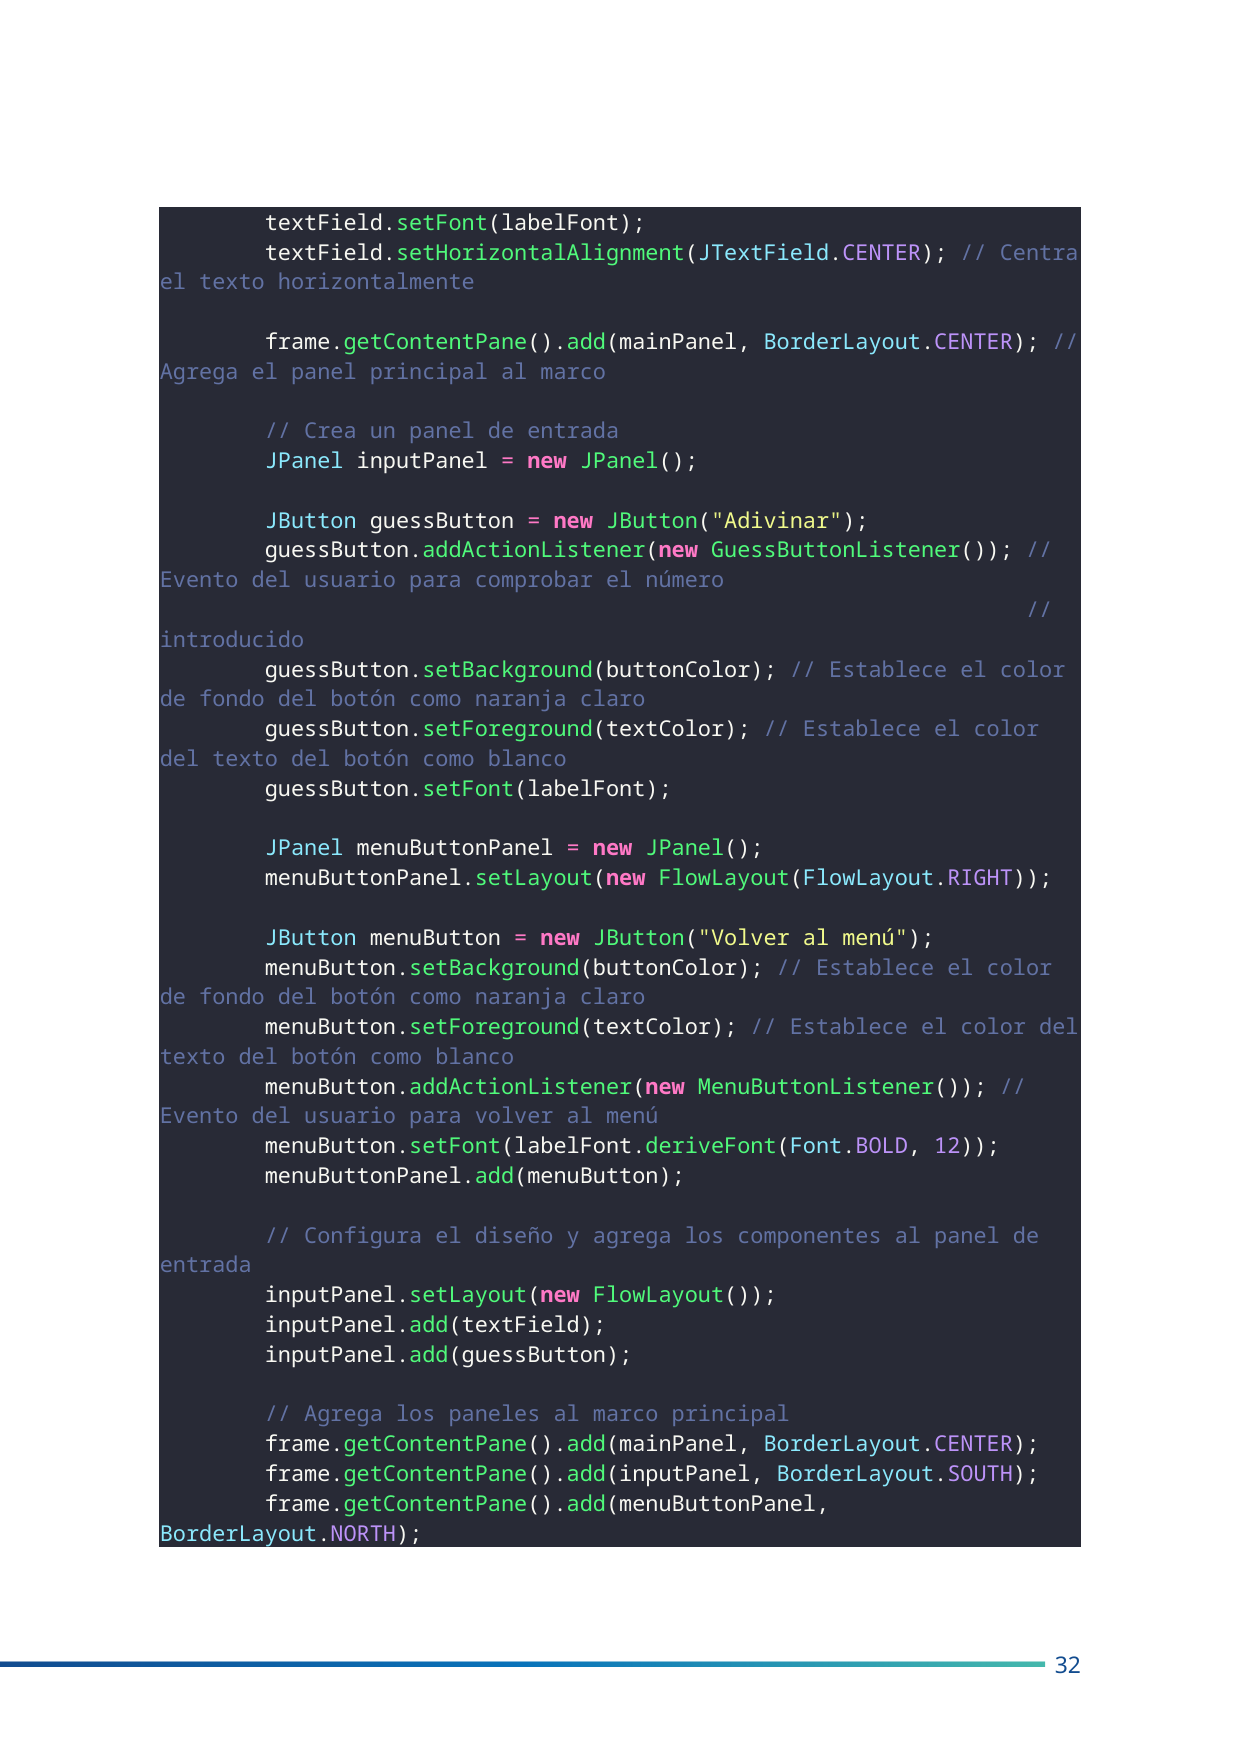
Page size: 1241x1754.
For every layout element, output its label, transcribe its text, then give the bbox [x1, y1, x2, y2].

text JButton guessButton = new JButton("Adivinar"); [159, 505, 1081, 534]
picture [0, 1661, 1046, 1667]
text // Crea un panel de entrada [159, 415, 1081, 445]
text frame.getContentPane().add(mainPanel, BorderLayout.CENTER); [159, 1428, 1081, 1458]
text // Agrega los paneles al marco principal [159, 1398, 1081, 1428]
text menuButton.addActionListener(new MenuButtonListener()); // Evento del usuario para volver al menú [159, 1071, 1081, 1130]
text JButton menuButton = new JButton("Volver al menú"); [159, 922, 1081, 952]
text menuButton.setForeground(textColor); // Establece el color del texto del botón como blanco [159, 1011, 1081, 1071]
text menuButton.setFont(labelFont.deriveFont(Font.BOLD, 12)); [159, 1130, 1081, 1160]
text inputPanel.add(guessButton); [159, 1339, 1081, 1369]
text // Configura el diseño y agrega los componentes al panel de entrada [159, 1220, 1081, 1279]
text frame.getContentPane().add(menuButtonPanel, BorderLayout.NORTH); [159, 1488, 1081, 1547]
text frame.getContentPane().add(mainPanel, BorderLayout.CENTER); // Agrega el panel principal al marco [159, 326, 1081, 386]
text guessButton.setFont(labelFont); [159, 773, 1081, 803]
text guessButton.setBackground(buttonColor); // Establece el color de fondo del botón como naranja claro [159, 654, 1081, 713]
text menuButton.setBackground(buttonColor); // Establece el color de fondo del botón como naranja claro [159, 952, 1081, 1011]
text guessButton.setForeground(textColor); // Establece el color del texto del botón como blanco [159, 713, 1081, 773]
text frame.getContentPane().add(inputPanel, BorderLayout.SOUTH); [159, 1458, 1081, 1488]
text inputPanel.add(textField); [159, 1309, 1081, 1339]
text textField.setHorizontalAlignment(JTextField.CENTER); // Centra el texto horizontalmente [159, 237, 1081, 296]
text menuButtonPanel.setLayout(new FlowLayout(FlowLayout.RIGHT)); [159, 862, 1081, 892]
text textField.setFont(labelFont); [159, 207, 1081, 237]
text menuButtonPanel.add(menuButton); [159, 1160, 1081, 1190]
text guessButton.addActionListener(new GuessButtonListener()); // Evento del usuario para comprobar el número [159, 534, 1081, 594]
text JPanel menuButtonPanel = new JPanel(); [159, 832, 1081, 862]
text // introducido [159, 594, 1081, 654]
text inputPanel.setLayout(new FlowLayout()); [159, 1279, 1081, 1309]
text JPanel inputPanel = new JPanel(); [159, 445, 1081, 475]
